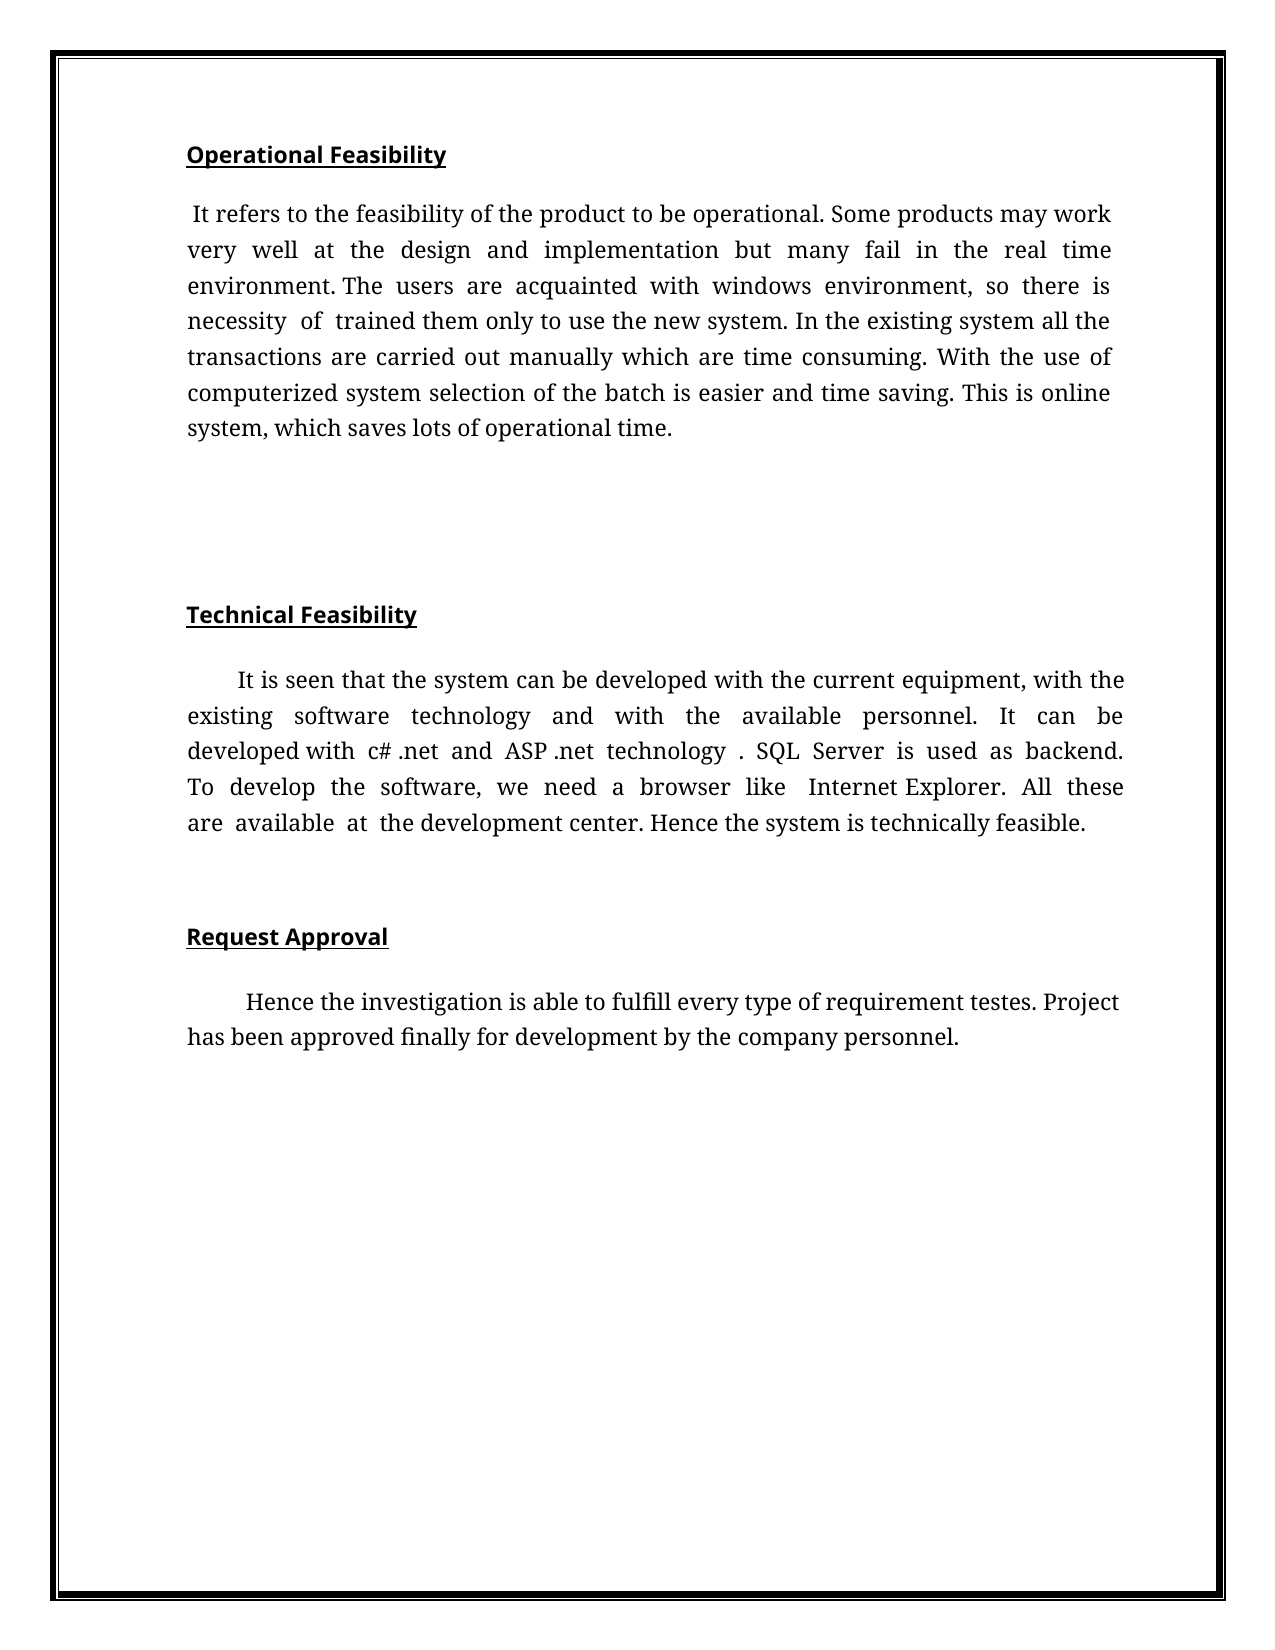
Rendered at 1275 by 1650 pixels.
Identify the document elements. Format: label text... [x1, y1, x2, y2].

text Operational Feasibility [186, 139, 1126, 171]
text Hence the investigation is able to fulfill every type of requirement testes. Project has been approved finally for development by the company personnel. [186, 986, 1125, 1052]
text Request Approval [186, 921, 1126, 952]
text It is seen that the system can be developed with the current equipment, with the existing software technology and with the available personnel. It can be developed with c# .net and ASP .net technology . SQL Server is used as backend. To develop the software, we need a browser like Internet Explorer. All these are available at the development center. Hence the system is technically feasible. [186, 664, 1126, 838]
text Technical Feasibility [186, 599, 1126, 631]
text It refers to the feasibility of the product to be operational. Some products may work very well at the design and implementation but many fail in the real time environment. The users are acquainted with windows environment, so there is necessity of trained them only to use the new system. In the existing system all the transactions are carried out manually which are time consuming. With the use of computerized system selection of the batch is easier and time saving. This is online system, which saves lots of operational time. [186, 198, 1113, 443]
